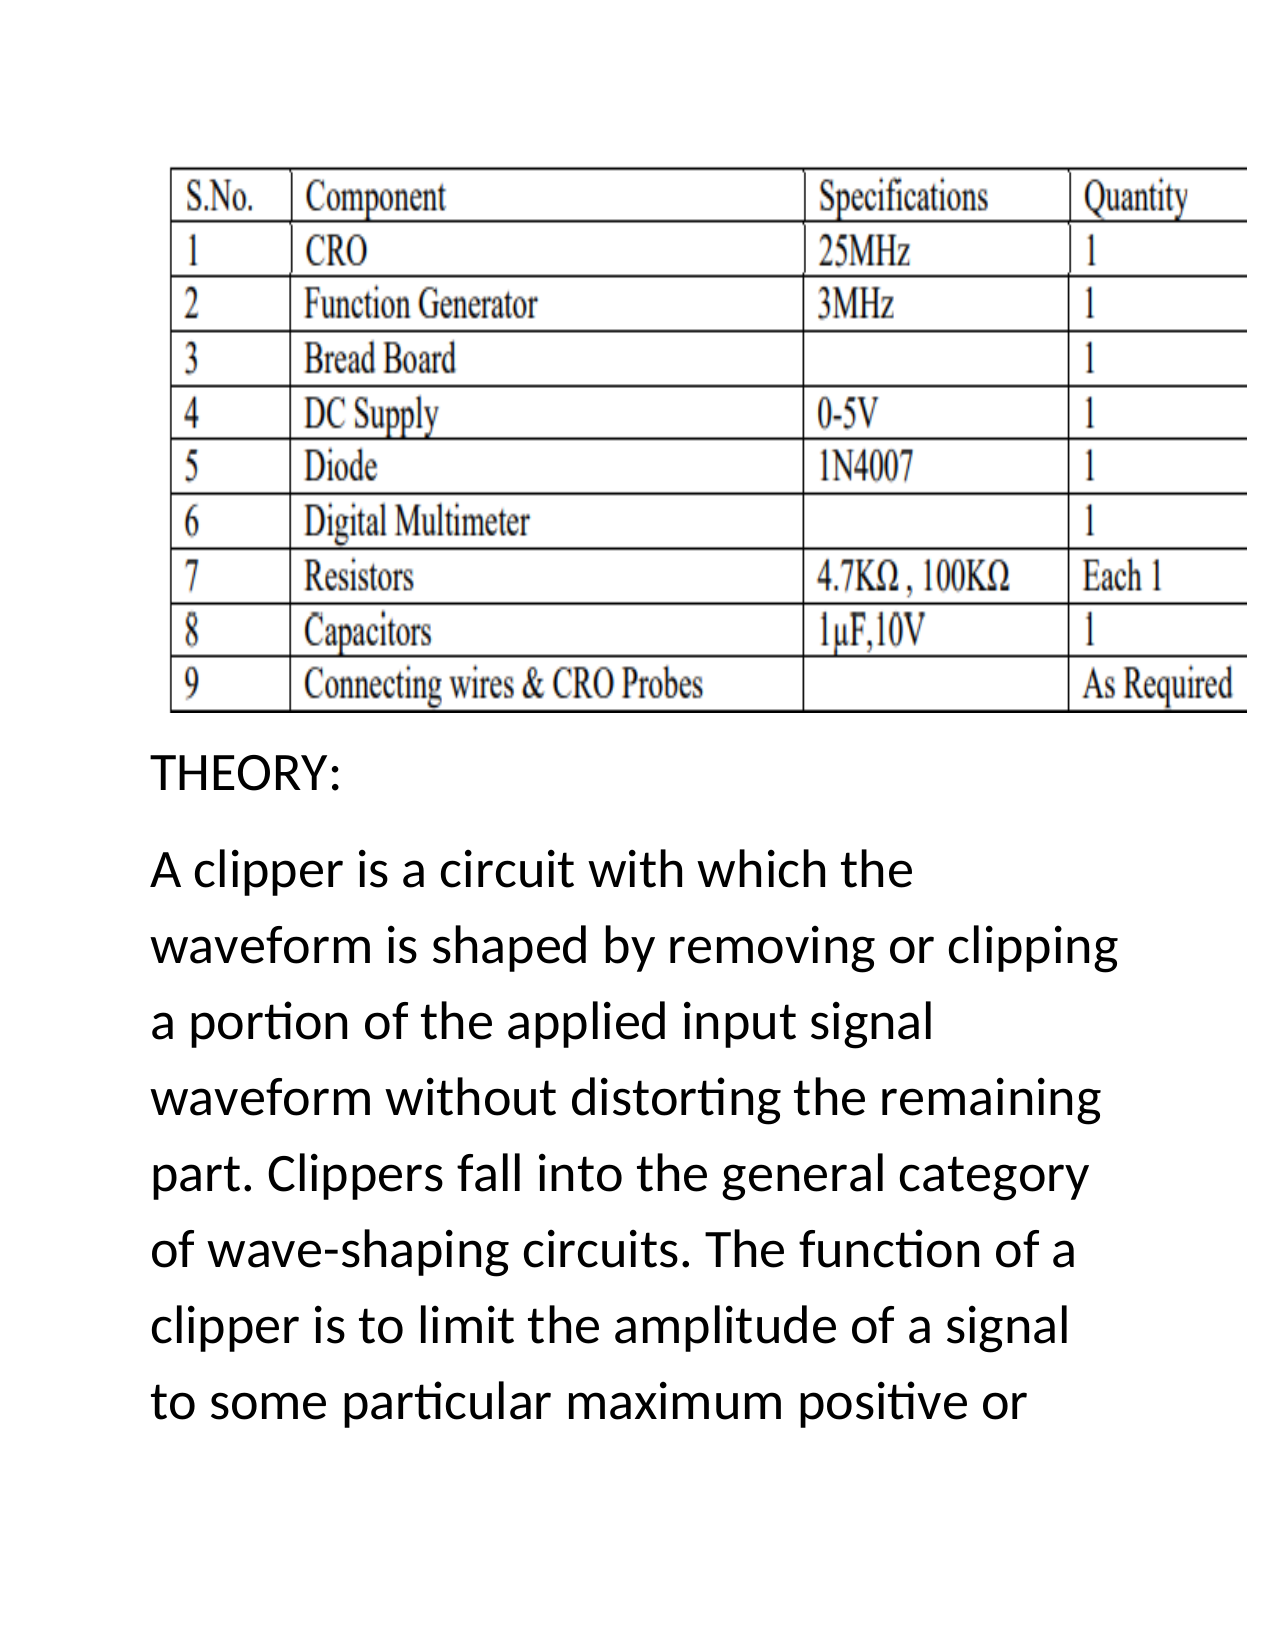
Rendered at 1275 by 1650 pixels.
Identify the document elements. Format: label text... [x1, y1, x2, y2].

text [150, 834, 1125, 1433]
text THEORY: [150, 737, 1125, 804]
picture [150, 150, 1247, 713]
